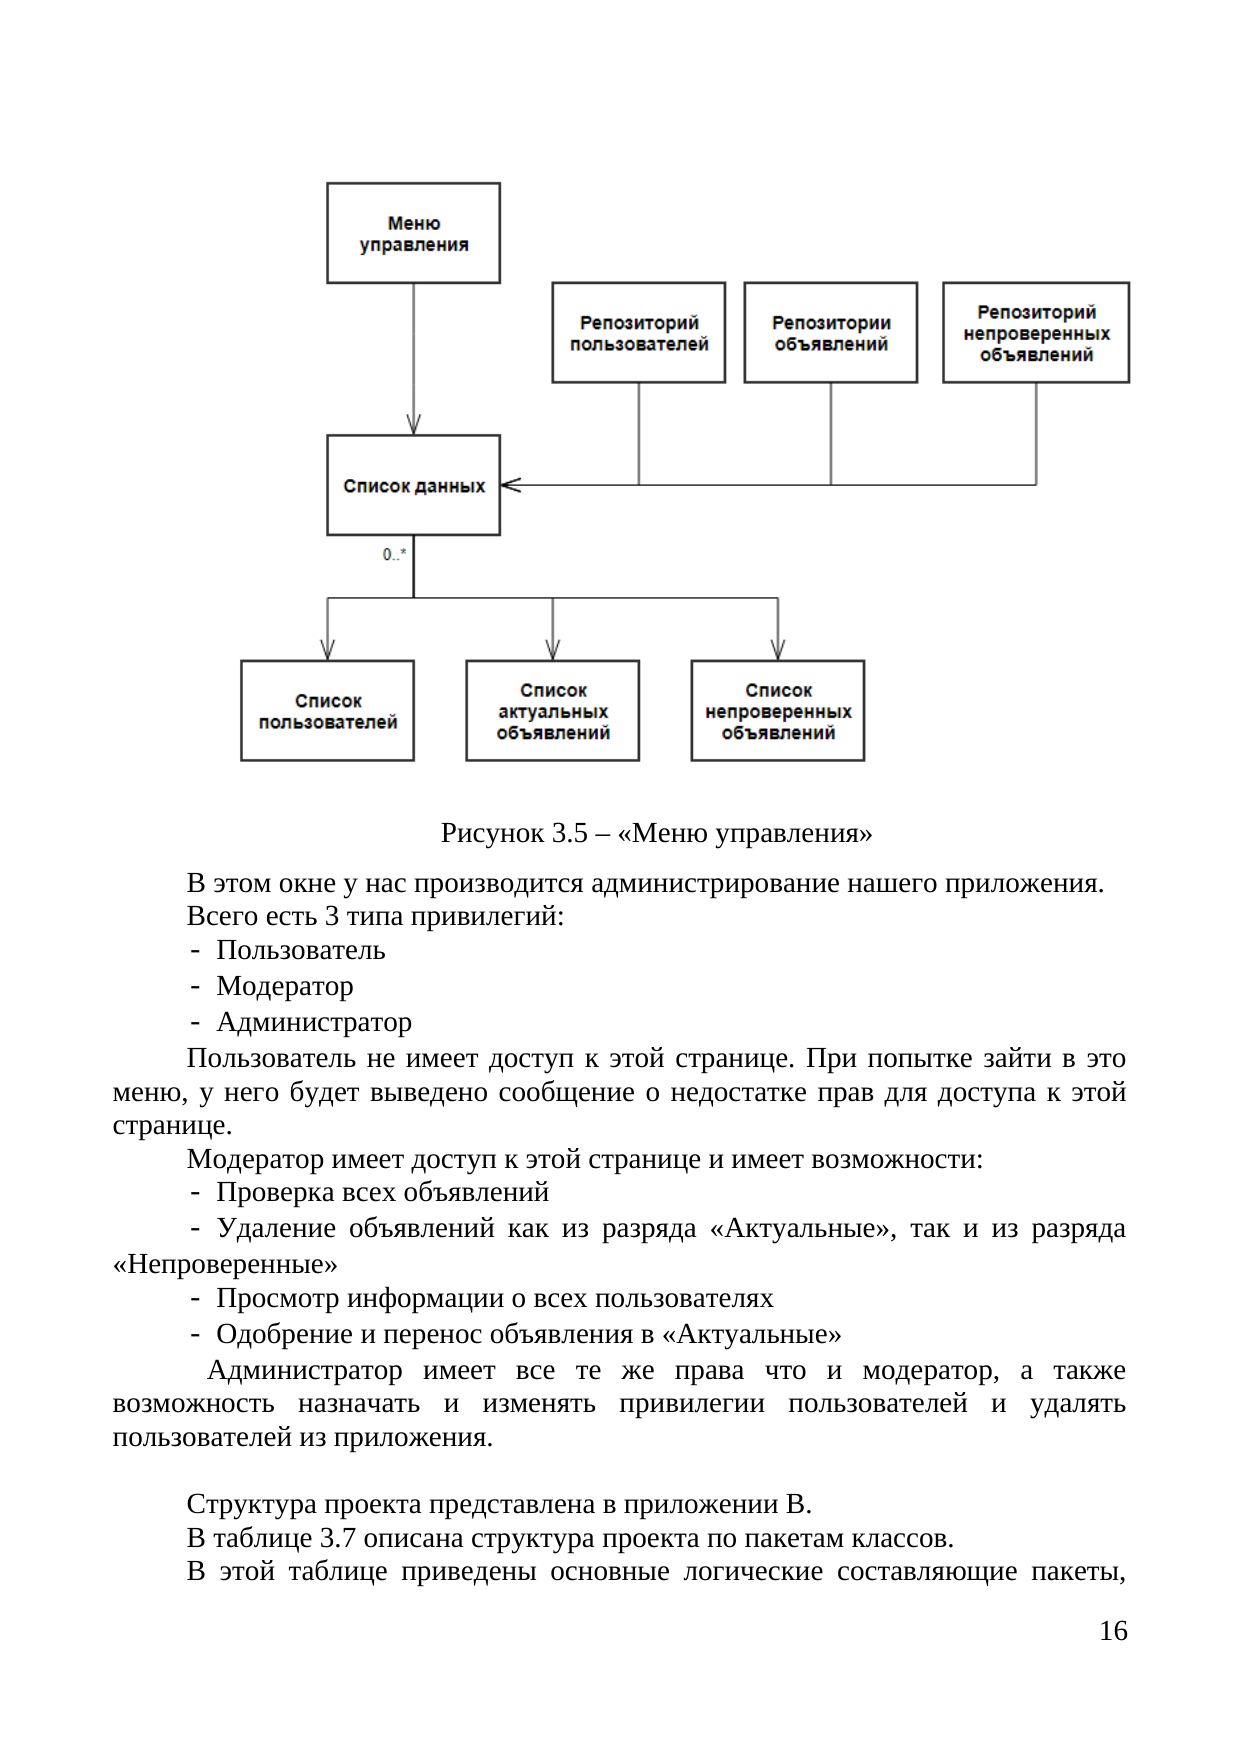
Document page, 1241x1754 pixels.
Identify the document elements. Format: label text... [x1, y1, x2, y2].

text Модератор имеет доступ к этой странице и имеет возможности: [112, 1141, 1128, 1174]
text Рисунок 3.5 – «Меню управления» [112, 815, 1128, 848]
text Структура проекта представлена в приложении В. [112, 1486, 1128, 1520]
text Проверка всех объявлений [112, 1174, 1128, 1210]
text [112, 1553, 1128, 1587]
text Одобрение и перенос объявления в «Актуальные» [112, 1316, 1128, 1352]
text В этом окне у нас производится администрирование нашего приложения. [112, 865, 1128, 898]
picture [186, 150, 1202, 811]
text Всего есть 3 типа привилегий: [112, 898, 1128, 932]
text Администратор [112, 1004, 1128, 1040]
text Модератор [112, 968, 1128, 1004]
text В таблице 3.7 описана структура проекта по пакетам классов. [112, 1520, 1128, 1553]
text Администратор имеет все те же права что и модератор, а также возможность назначать и изменять привилегии пользователей и удалять пользователей из приложения. [112, 1352, 1128, 1453]
text Пользователь [112, 932, 1128, 968]
text Просмотр информации о всех пользователях [112, 1280, 1128, 1316]
text Пользователь не имеет доступ к этой странице. При попытке зайти в это меню, у него будет выведено сообщение о недостатке прав для доступа к этой странице. [112, 1040, 1128, 1141]
text Удаление объявлений как из разряда «Актуальные», так и из разряда «Непроверенные» [112, 1210, 1128, 1280]
